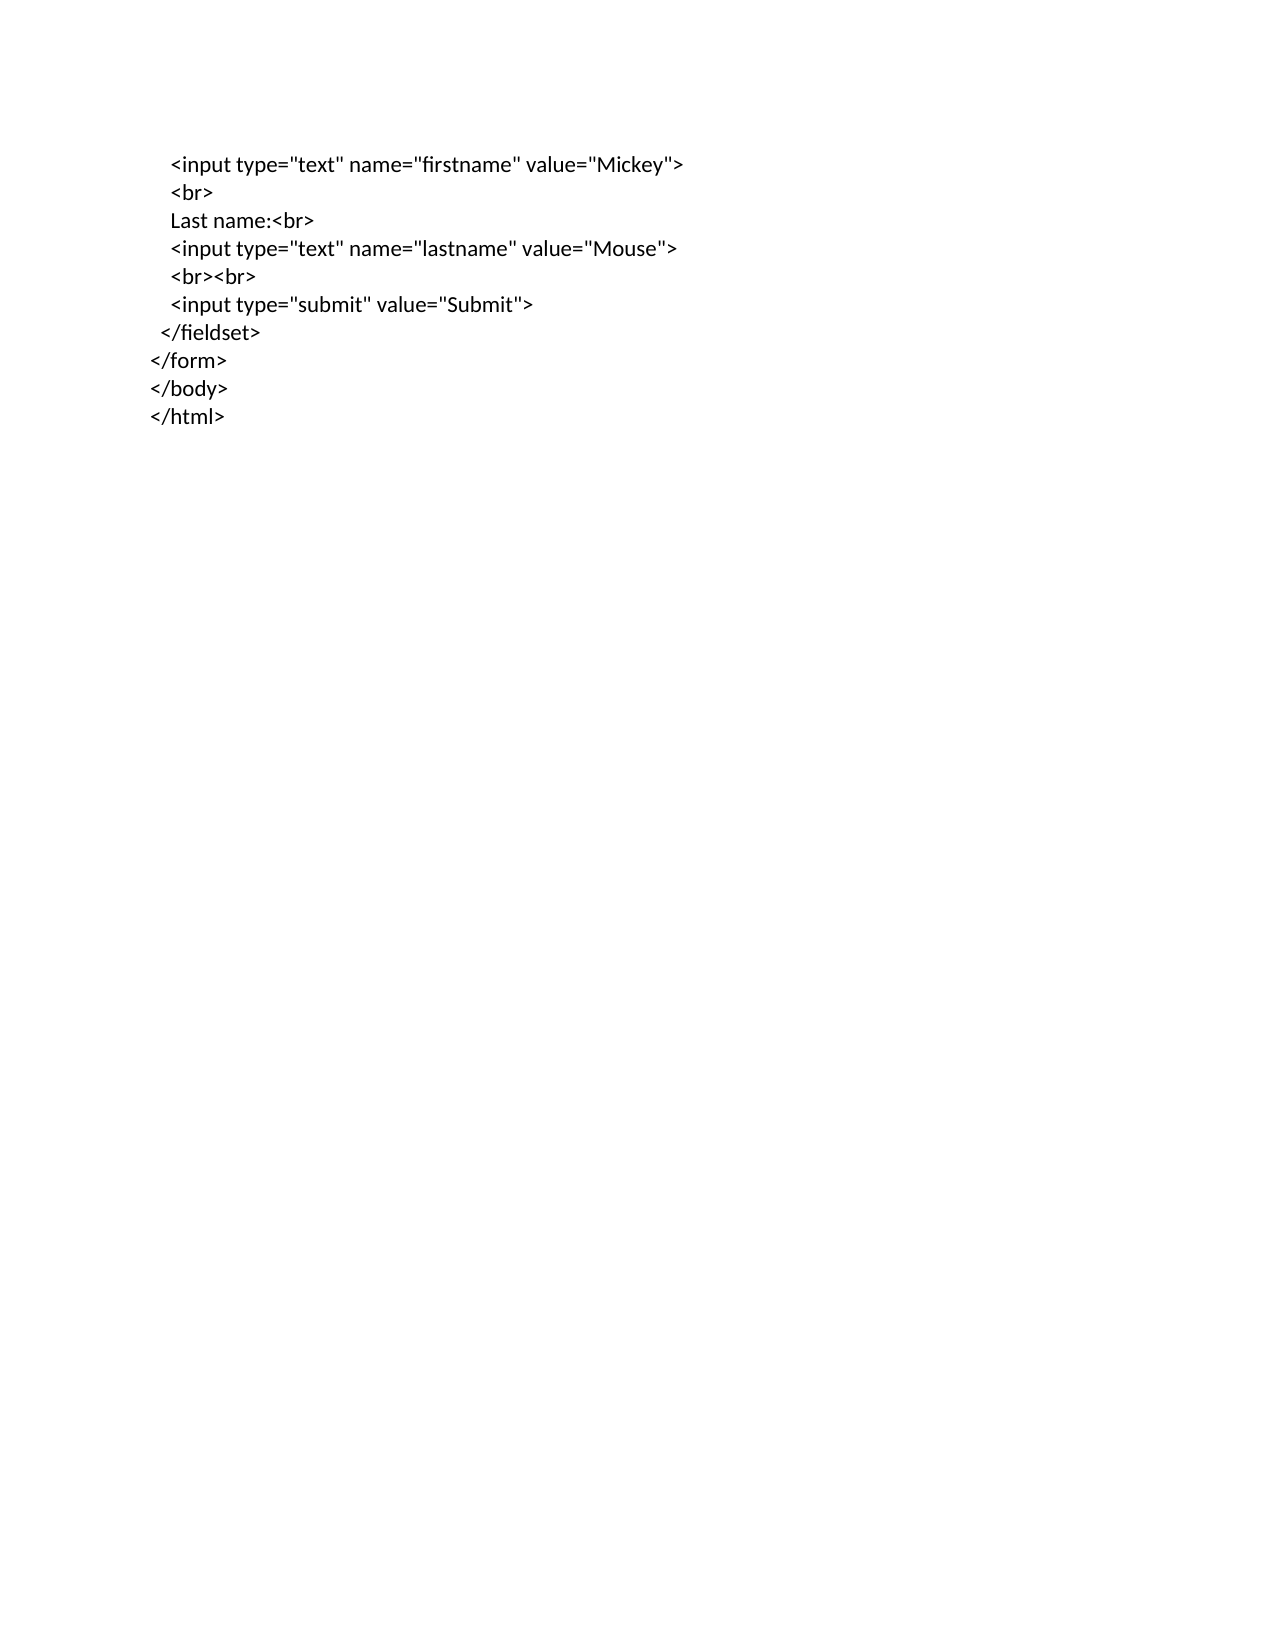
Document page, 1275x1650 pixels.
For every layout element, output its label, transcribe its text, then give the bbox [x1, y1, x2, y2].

text <input type="text" name="lastname" value="Mouse"> [150, 234, 1125, 262]
text <input type="submit" value="Submit"> [150, 290, 1125, 318]
text Last name:<br> [150, 206, 1125, 234]
text </fieldset> [150, 318, 1125, 346]
text </html> [150, 402, 1125, 430]
text </form> [150, 346, 1125, 374]
text </body> [150, 374, 1125, 402]
text <input type="text" name="firstname" value="Mickey"> [150, 150, 1125, 178]
text <br> [150, 178, 1125, 206]
text <br><br> [150, 262, 1125, 290]
